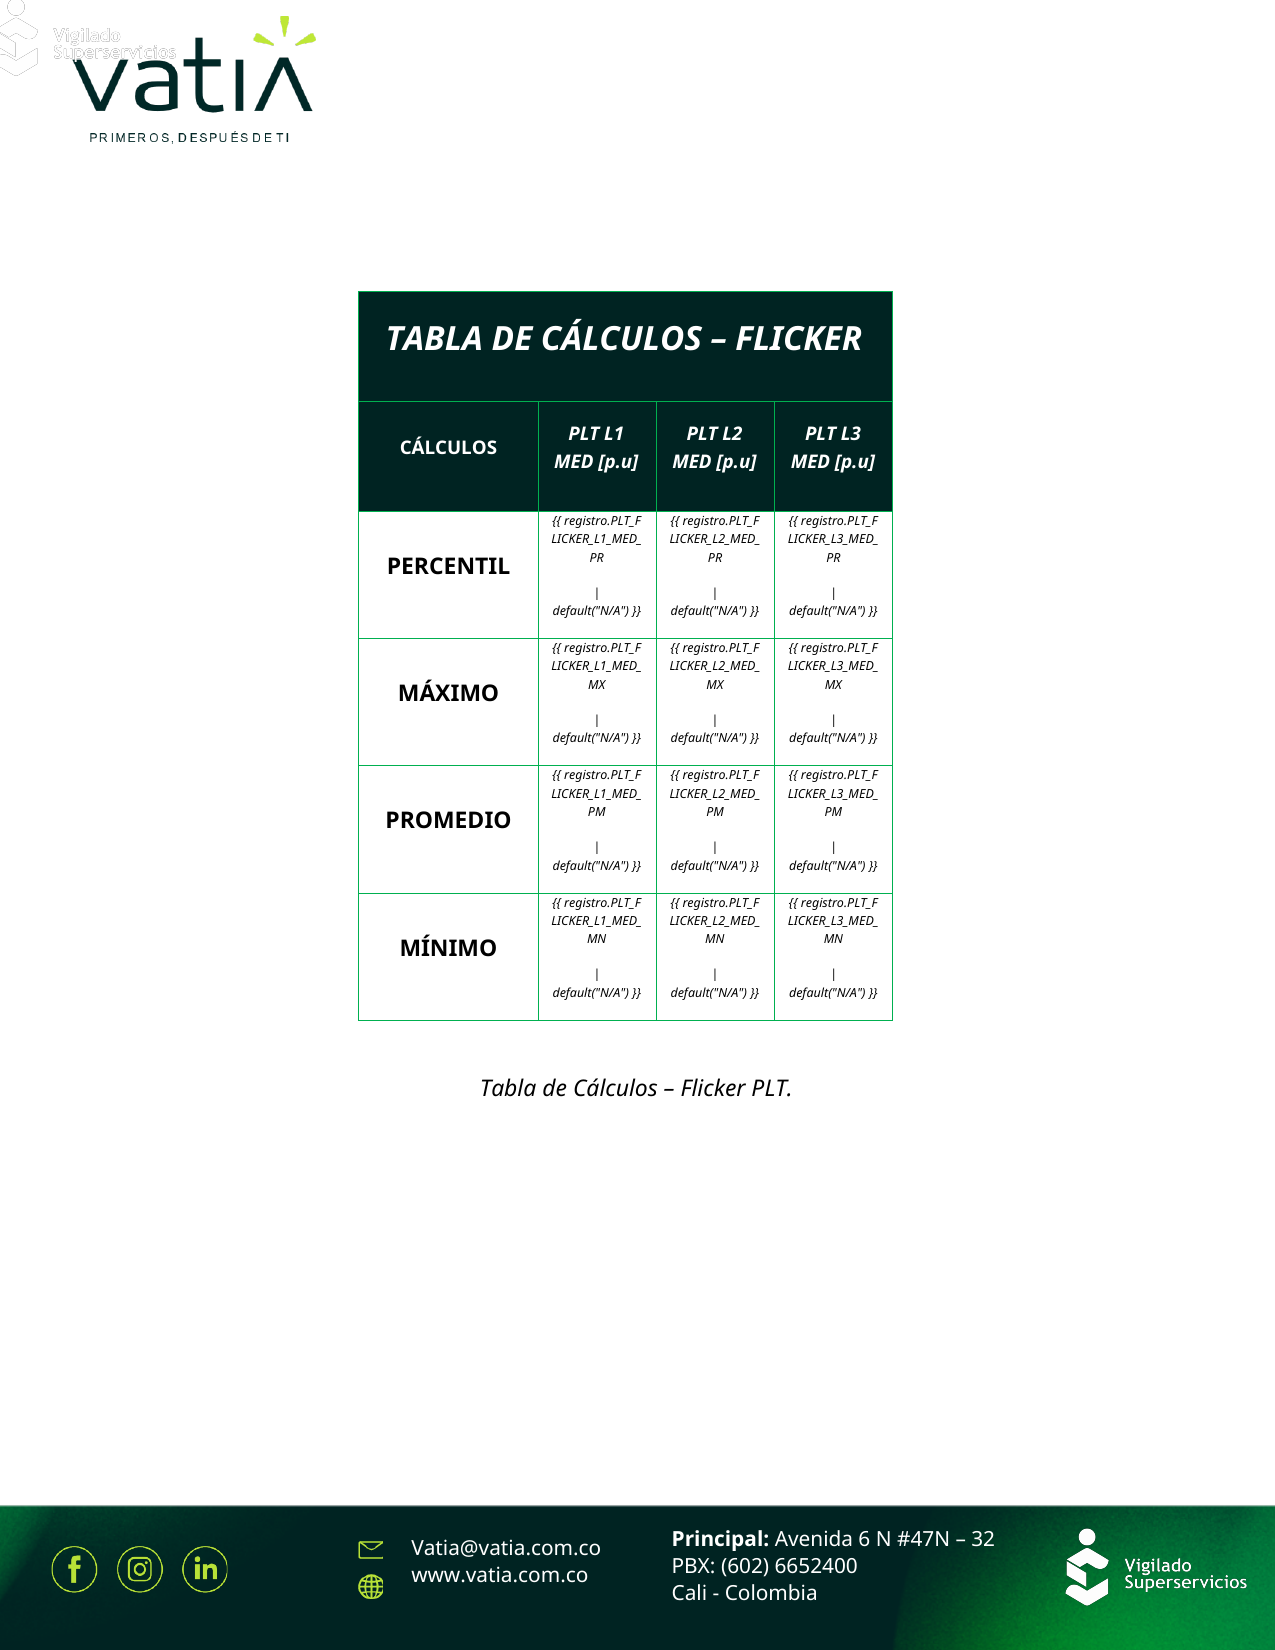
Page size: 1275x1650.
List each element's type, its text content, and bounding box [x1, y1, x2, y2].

table_cell {{ registro.PLT_FLICKER_L2_MED_PR | default("N/A") }} [657, 512, 774, 638]
table_cell {{ registro.PLT_FLICKER_L2_MED_PM | default("N/A") }} [657, 766, 774, 893]
table_cell MÍNIMO [359, 894, 538, 1020]
table_cell {{ registro.PLT_FLICKER_L3_MED_PM | default("N/A") }} [775, 766, 892, 893]
table_cell {{ registro.PLT_FLICKER_L3_MED_PR | default("N/A") }} [775, 512, 892, 638]
table_cell PROMEDIO [359, 766, 538, 893]
table_cell {{ registro.PLT_FLICKER_L3_MED_MN | default("N/A") }} [775, 894, 892, 1020]
table_cell {{ registro.PLT_FLICKER_L1_MED_PR | default("N/A") }} [539, 512, 656, 638]
table_cell PLT L1 MED [p.u] [539, 402, 656, 511]
table_cell {{ registro.PLT_FLICKER_L2_MED_MX | default("N/A") }} [657, 639, 774, 765]
table_cell {{ registro.PLT_FLICKER_L1_MED_PM | default("N/A") }} [539, 766, 656, 893]
table_cell PLT L2 MED [p.u] [657, 402, 774, 511]
text Tabla de Cálculos – Flicker PLT. [177, 1072, 1098, 1103]
table_cell CÁLCULOS [359, 402, 538, 511]
table_cell PERCENTIL [359, 512, 538, 638]
table_header TABLA DE CÁLCULOS – FLICKER [359, 292, 892, 401]
table_cell MÁXIMO [359, 639, 538, 765]
table_cell {{ registro.PLT_FLICKER_L2_MED_MN | default("N/A") }} [657, 894, 774, 1020]
table_cell {{ registro.PLT_FLICKER_L3_MED_MX | default("N/A") }} [775, 639, 892, 765]
table_cell {{ registro.PLT_FLICKER_L1_MED_MN | default("N/A") }} [539, 894, 656, 1020]
table_cell PLT L3 MED [p.u] [775, 402, 892, 511]
table_cell {{ registro.PLT_FLICKER_L1_MED_MX | default("N/A") }} [539, 639, 656, 765]
picture [0, 0, 1275, 1650]
